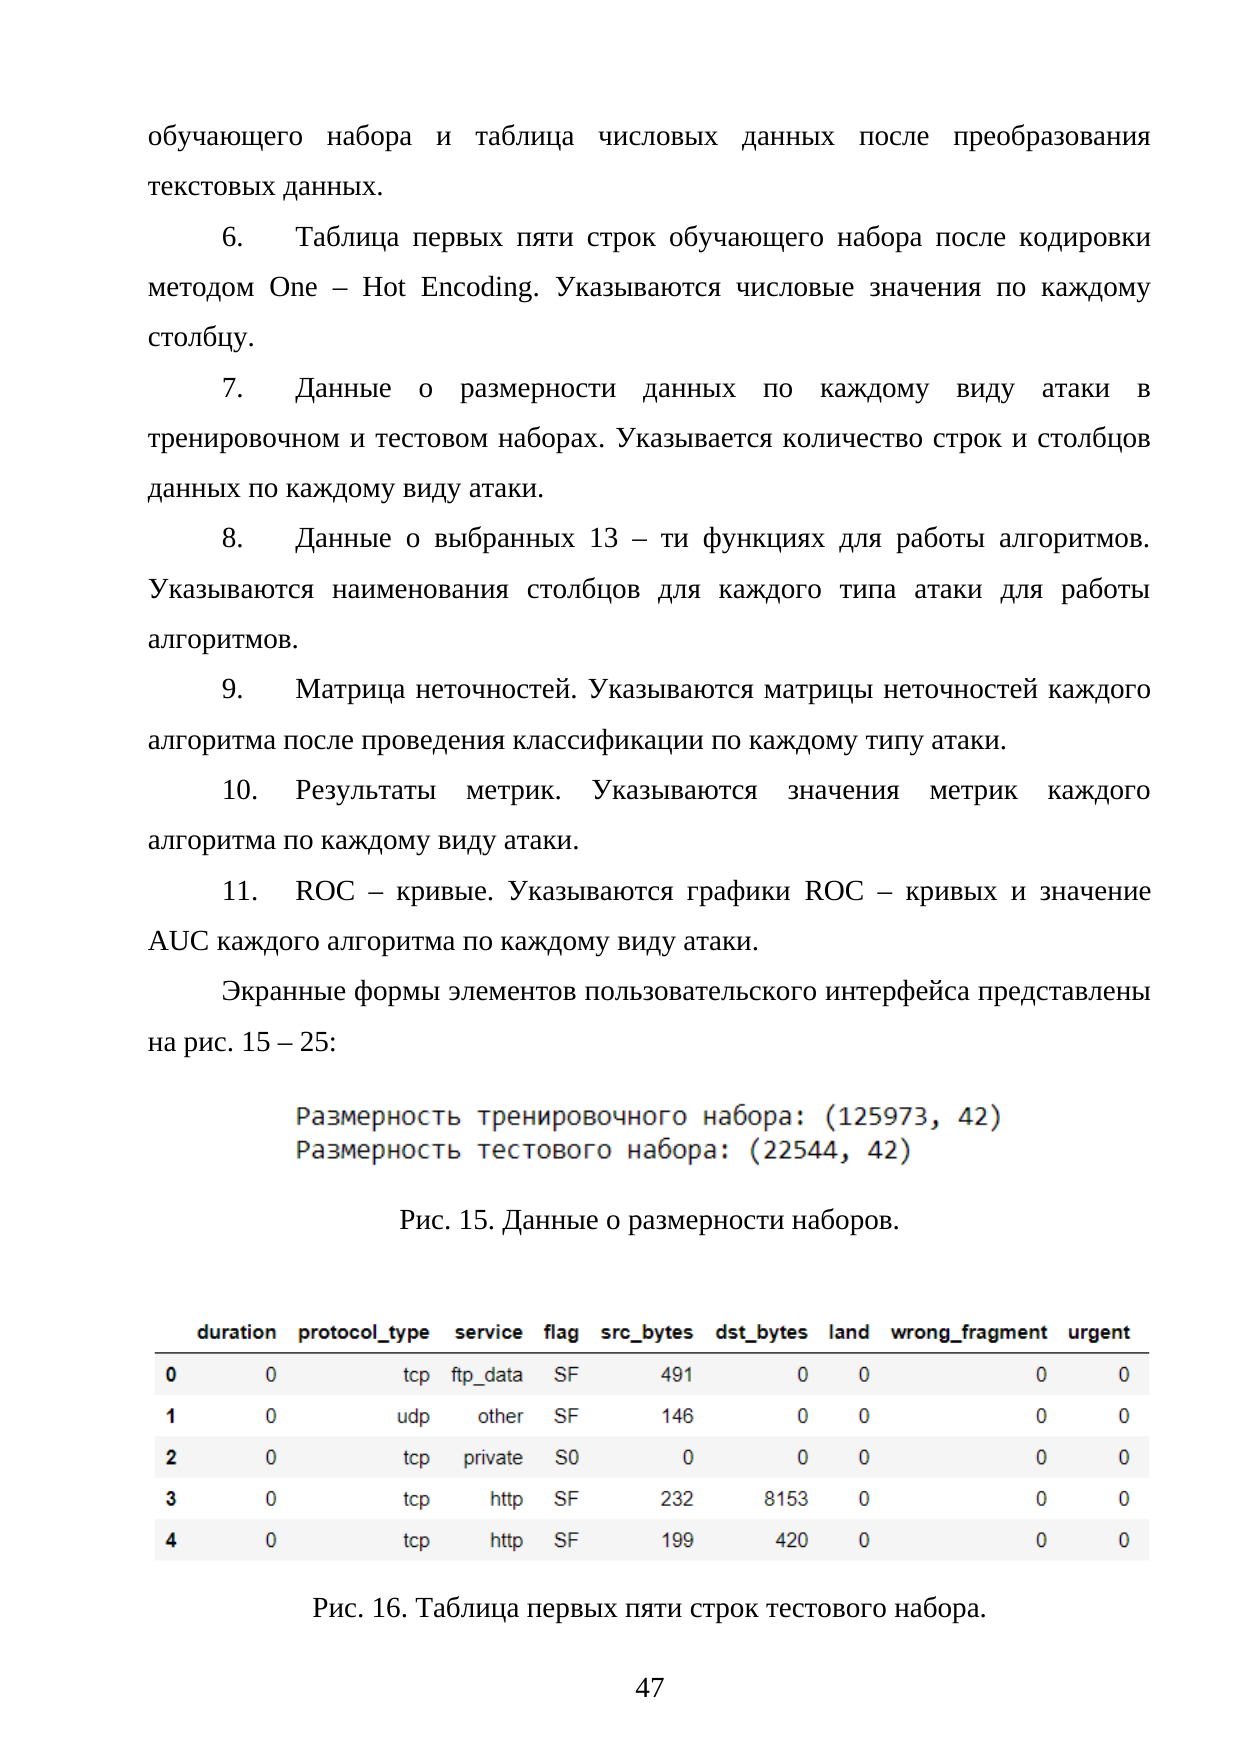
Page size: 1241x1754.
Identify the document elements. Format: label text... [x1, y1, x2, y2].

list Матрица неточностей. Указываются матрицы неточностей каждого алгоритма после проведения классификации по каждому типу атаки. [148, 672, 1152, 755]
text Рис. 16. Таблица первых пяти строк тестового набора. [148, 1591, 1152, 1624]
picture [147, 1319, 1152, 1566]
list Данные о выбранных 13 – ти функциях для работы алгоритмов. Указываются наименования столбцов для каждого типа атаки для работы алгоритмов. [148, 521, 1152, 655]
list Таблица первых пяти строк обучающего набора после кодировки методом One – Hot Encoding. Указываются числовые значения по каждому столбцу. [148, 219, 1152, 353]
text Экранные формы элементов пользовательского интерфейса представлены на рис. 15 – 25: [148, 973, 1152, 1057]
list Данные о размерности данных по каждому виду атаки в тренировочном и тестовом наборах. Указывается количество строк и столбцов данных по каждому виду атаки. [148, 370, 1152, 504]
list Результаты метрик. Указываются значения метрик каждого алгоритма по каждому виду атаки. [148, 772, 1152, 856]
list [148, 118, 1152, 202]
list ROC – кривые. Указываются графики ROC – кривых и значение AUC каждого алгоритма по каждому виду атаки. [148, 873, 1152, 957]
text Рис. 15. Данные о размерности наборов. [148, 1202, 1152, 1236]
picture [288, 1099, 1011, 1178]
